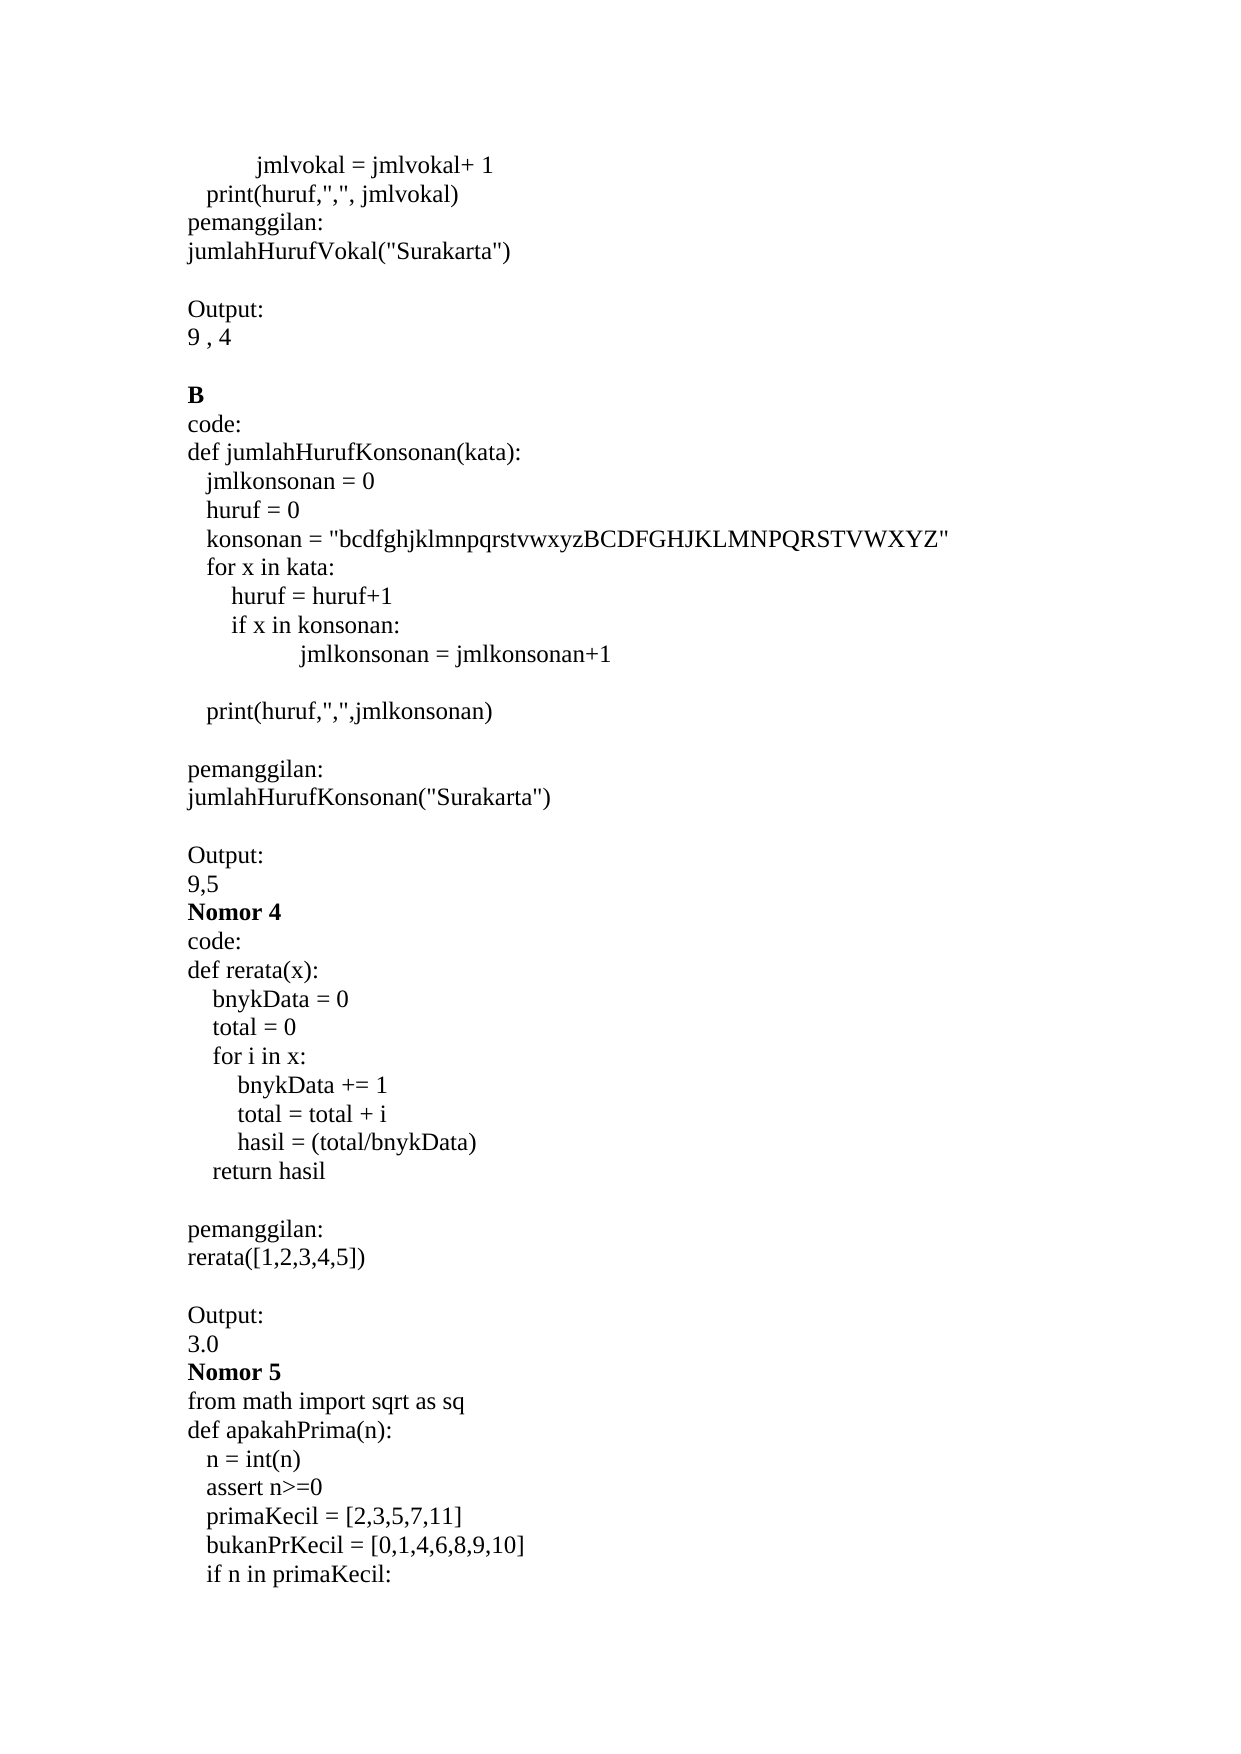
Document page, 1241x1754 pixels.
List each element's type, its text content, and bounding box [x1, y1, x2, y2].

text def apakahPrima(n): [187, 1415, 1053, 1444]
text if x in konsonan: [187, 610, 1053, 639]
text def jumlahHurufKonsonan(kata): [187, 437, 1053, 466]
text total = 0 [187, 1012, 1053, 1041]
text 9,5 [187, 869, 1053, 897]
text rerata([1,2,3,4,5]) Output: 3.0 [187, 1242, 1053, 1357]
text jumlahHurufVokal("Surakarta") Output: 9 , 4 B code: [187, 236, 1053, 437]
text if n in primaKecil: [187, 1559, 1053, 1587]
text bnykData += 1 [187, 1070, 1053, 1099]
text huruf = huruf+1 [187, 581, 1053, 610]
text n = int(n) [187, 1444, 1053, 1472]
text total = total + i [187, 1099, 1053, 1127]
text konsonan = "bcdfghjklmnpqrstvwxyzBCDFGHJKLMNPQRSTVWXYZ" [187, 524, 1053, 552]
text Nomor 4 code: [187, 897, 1053, 955]
text return hasil pemanggilan: [187, 1156, 1053, 1242]
text jmlkonsonan = 0 [187, 466, 1053, 495]
text bnykData = 0 [187, 984, 1053, 1012]
text Nomor 5 [187, 1357, 1053, 1386]
text jmlkonsonan = jmlkonsonan+1 [187, 639, 1053, 667]
text assert n>=0 [187, 1472, 1053, 1501]
text print(huruf,",", jmlvokal) [187, 179, 1053, 207]
text print(huruf,",",jmlkonsonan) pemanggilan: [187, 696, 1053, 782]
text jmlvokal = jmlvokal+ 1 [187, 150, 1053, 179]
text for i in x: [187, 1041, 1053, 1070]
text hasil = (total/bnykData) [187, 1127, 1053, 1156]
text huruf = 0 [187, 495, 1053, 524]
text from math import sqrt as sq [187, 1386, 1053, 1415]
text pemanggilan: [187, 207, 1053, 236]
text for x in kata: [187, 552, 1053, 581]
text def rerata(x): [187, 955, 1053, 984]
text primaKecil = [2,3,5,7,11] [187, 1501, 1053, 1530]
text bukanPrKecil = [0,1,4,6,8,9,10] [187, 1530, 1053, 1559]
text jumlahHurufKonsonan("Surakarta") Output: [187, 782, 1053, 869]
